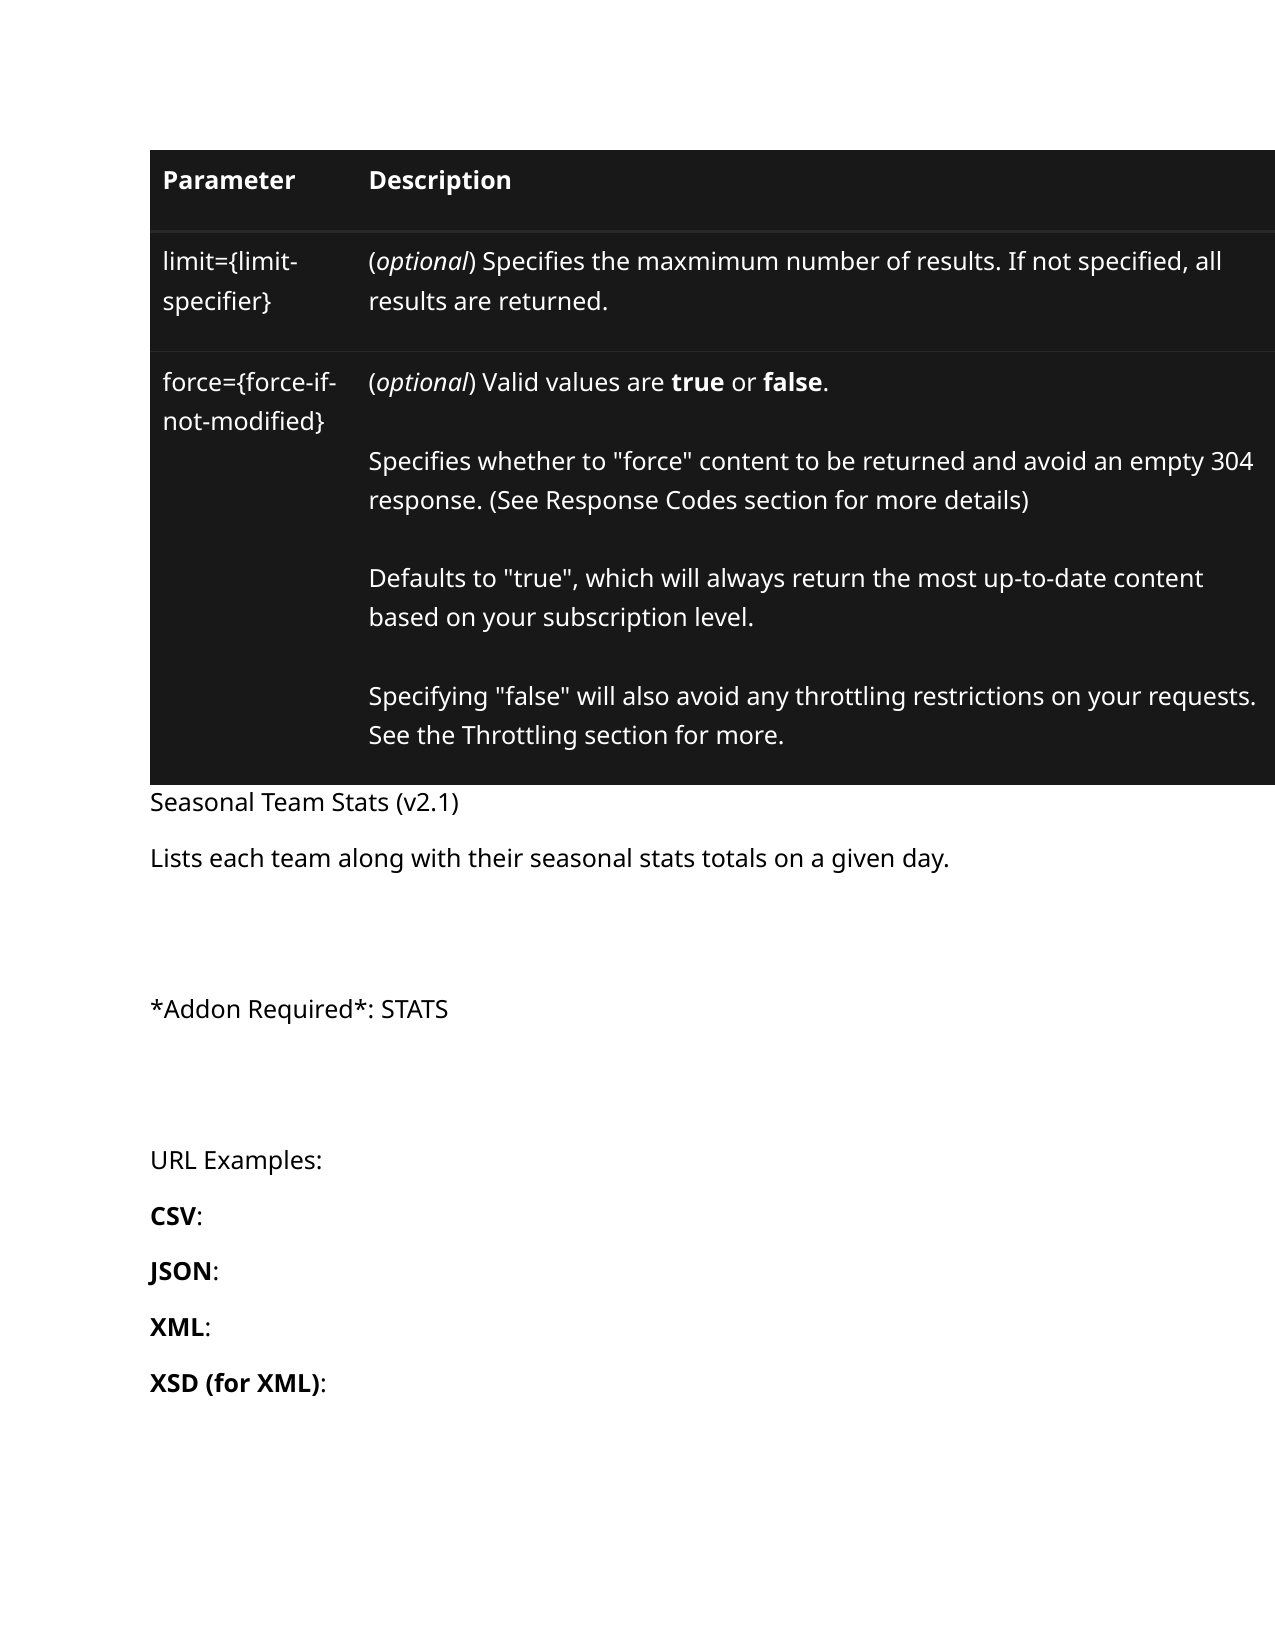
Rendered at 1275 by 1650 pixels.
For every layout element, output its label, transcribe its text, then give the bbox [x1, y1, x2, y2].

table_cell (optional) Valid values are true or false. Specifies whether to "force" content to be returned and avoid an empty 304 response. (See Response Codes section for more details) Defaults to "true", which will always return the most up-to-date content based on your subscription level. Specifying "false" will also avoid any throttling restrictions on your requests. See the Throttling section for more. [356, 352, 1275, 785]
text XML: [150, 1310, 1125, 1344]
text Lists each team along with their seasonal stats totals on a given day. [150, 841, 1125, 875]
text CSV: [150, 1198, 1125, 1232]
table_cell (optional) Specifies the maxmimum number of results. If not specified, all results are returned. [356, 233, 1275, 351]
text *Addon Required*: STATS [150, 991, 1125, 1026]
text Seasonal Team Stats (v2.1) [150, 785, 1125, 819]
text URL Examples: [150, 1142, 1125, 1176]
table_cell force={force-if-not-modified} [150, 352, 356, 785]
table_header Description [356, 150, 1275, 230]
table_cell limit={limit-specifier} [150, 233, 356, 351]
text XSD (for XML): [150, 1366, 1125, 1400]
table_header Parameter [150, 150, 356, 230]
text JSON: [150, 1254, 1125, 1288]
